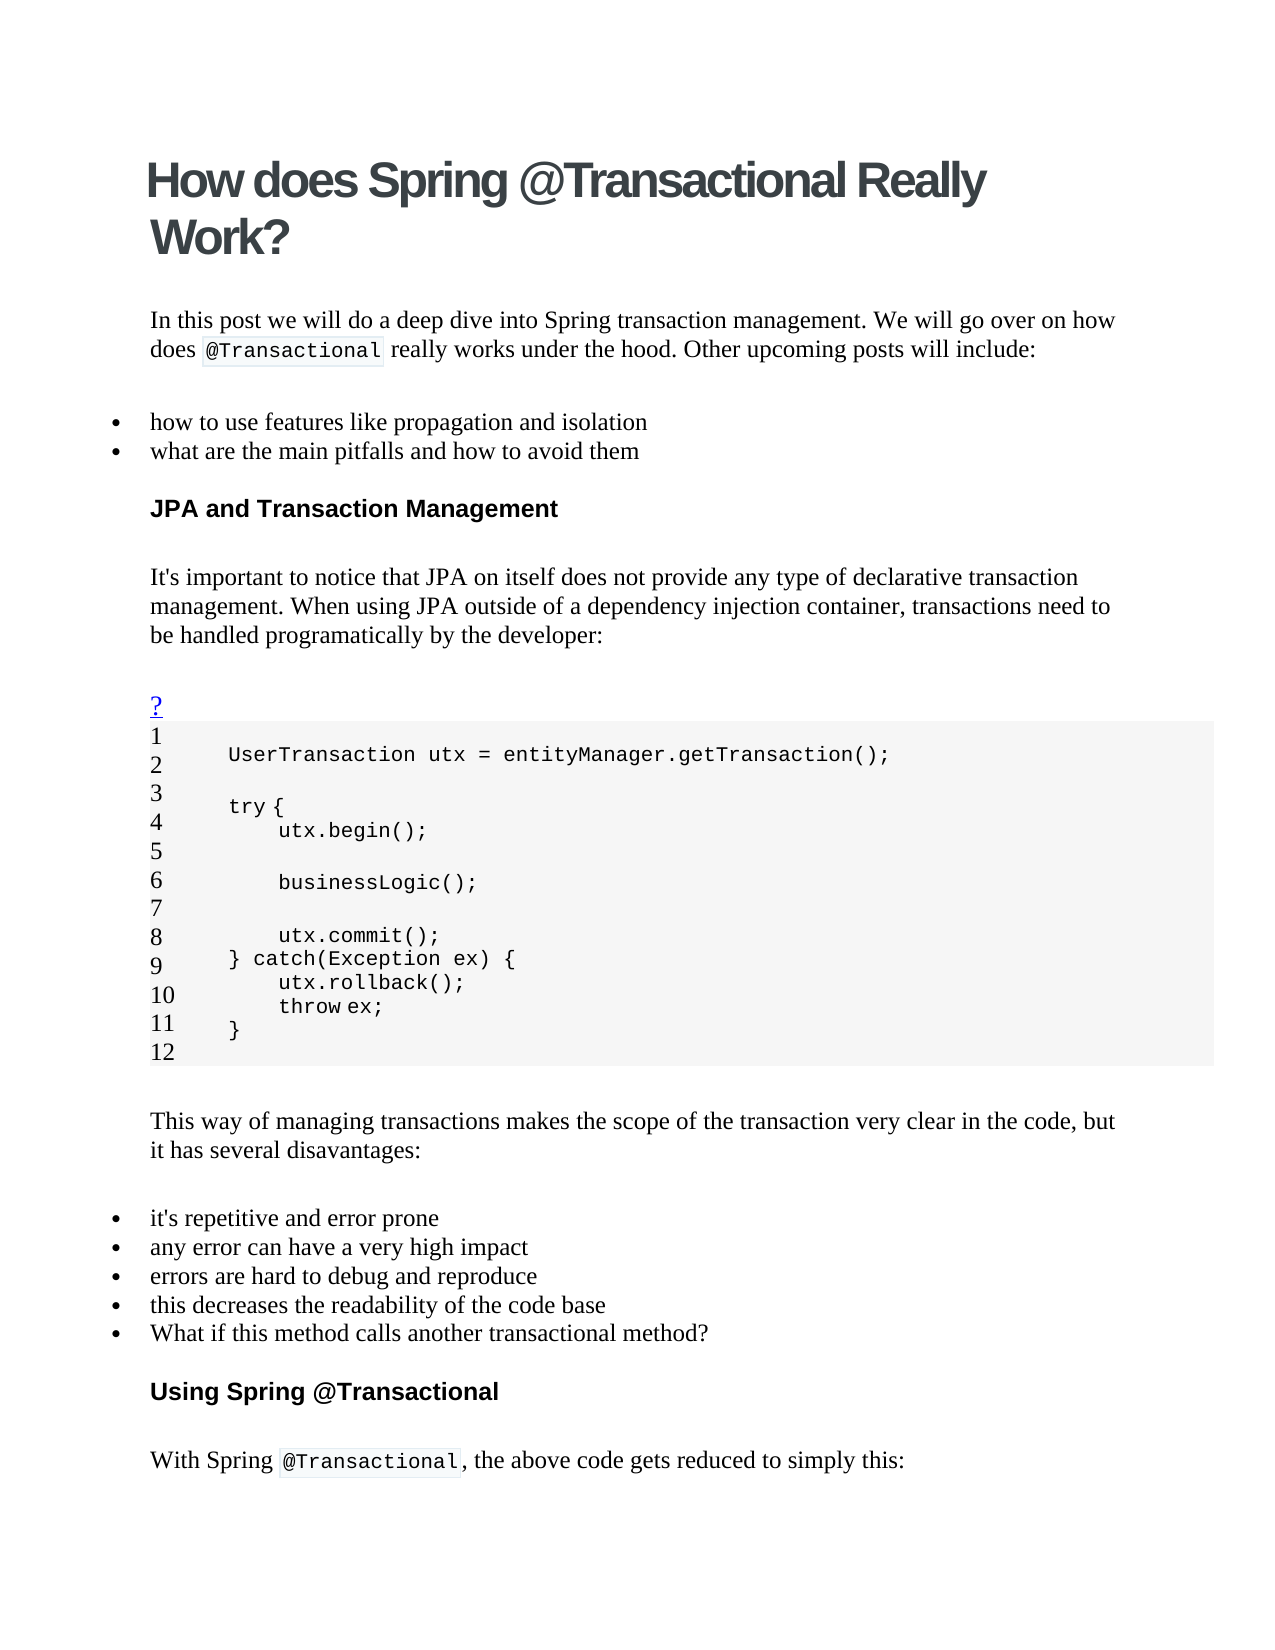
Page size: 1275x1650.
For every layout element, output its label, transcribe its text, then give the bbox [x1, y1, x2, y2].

text Using Spring @Transactional [150, 1376, 1125, 1405]
list errors are hard to debug and reproduce [112, 1261, 1125, 1290]
text JPA and Transaction Management [150, 494, 1125, 522]
list how to use features like propagation and isolation [112, 407, 1125, 436]
table_header UserTransaction utx = entityManager.getTransaction(); try { utx.begin(); businessLogic(); utx.commit(); } catch(Exception ex) { utx.rollback(); throw ex; } [228, 721, 1214, 1066]
text With Spring @Transactional, the above code gets reduced to simply this: [150, 1445, 1125, 1478]
text ? [150, 689, 1125, 721]
list any error can have a very high impact [112, 1232, 1125, 1261]
text In this post we will do a deep dive into Spring transaction management. We will go over on how does @Transactional really works under the hood. Other upcoming posts will include: [150, 305, 1125, 367]
list this decreases the readability of the code base [112, 1290, 1125, 1318]
text How does Spring @Transactional Really Work? [145, 150, 1125, 265]
text It's important to notice that JPA on itself does not provide any type of declarative transaction management. When using JPA outside of a dependency injection container, transactions need to be handled programatically by the developer: [150, 562, 1125, 649]
table_header 1 2 3 4 5 6 7 8 9 10 11 12 [150, 721, 228, 1066]
list what are the main pitfalls and how to avoid them [112, 436, 1125, 464]
list What if this method calls another transactional method? [112, 1318, 1125, 1347]
list it's repetitive and error prone [112, 1203, 1125, 1232]
text This way of managing transactions makes the scope of the transaction very clear in the code, but it has several disavantages: [150, 1106, 1125, 1163]
